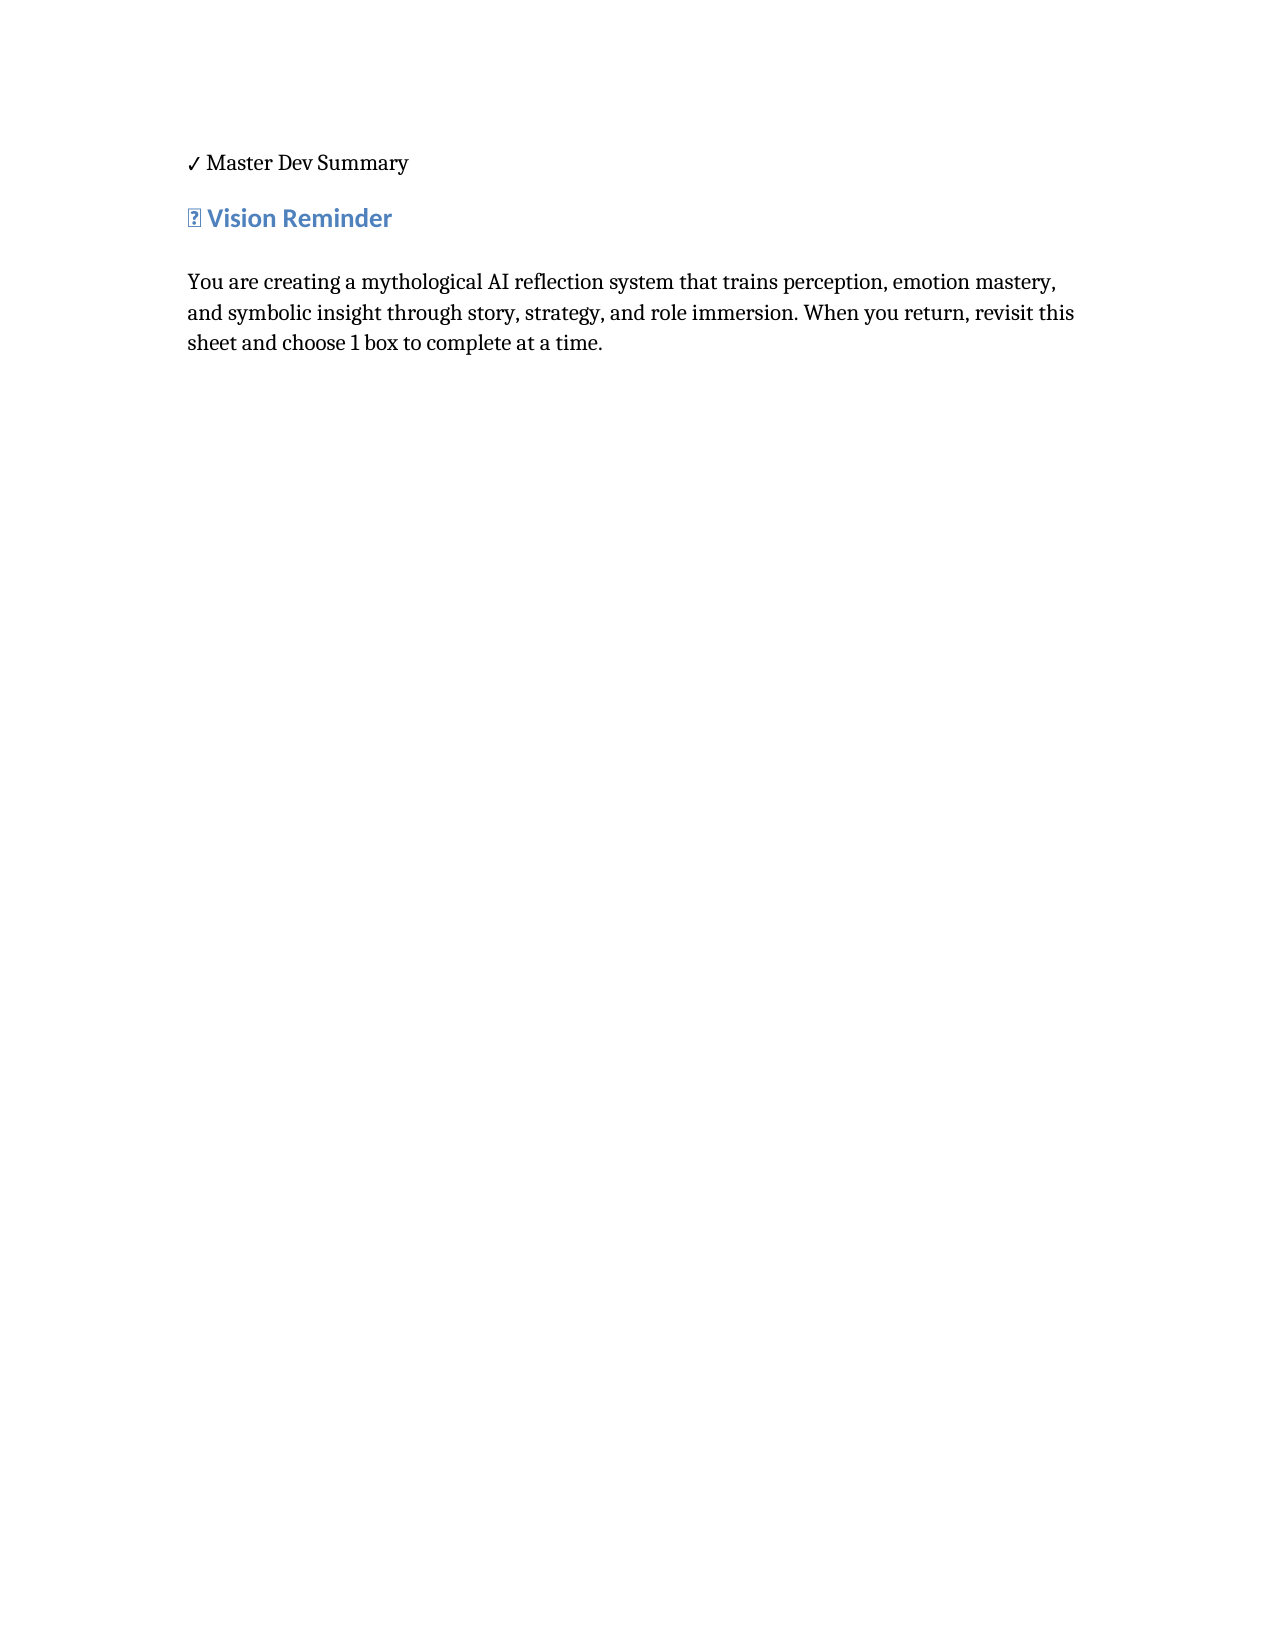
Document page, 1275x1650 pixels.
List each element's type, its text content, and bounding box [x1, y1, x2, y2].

subtitle 📌 Vision Reminder [187, 201, 1087, 234]
text You are creating a mythological AI reflection system that trains perception, emotion mastery, and symbolic insight through story, strategy, and role immersion. When you return, revisit this sheet and choose 1 box to complete at a time. [187, 239, 1087, 386]
text ✔ Master Dev Summary [187, 150, 1087, 176]
